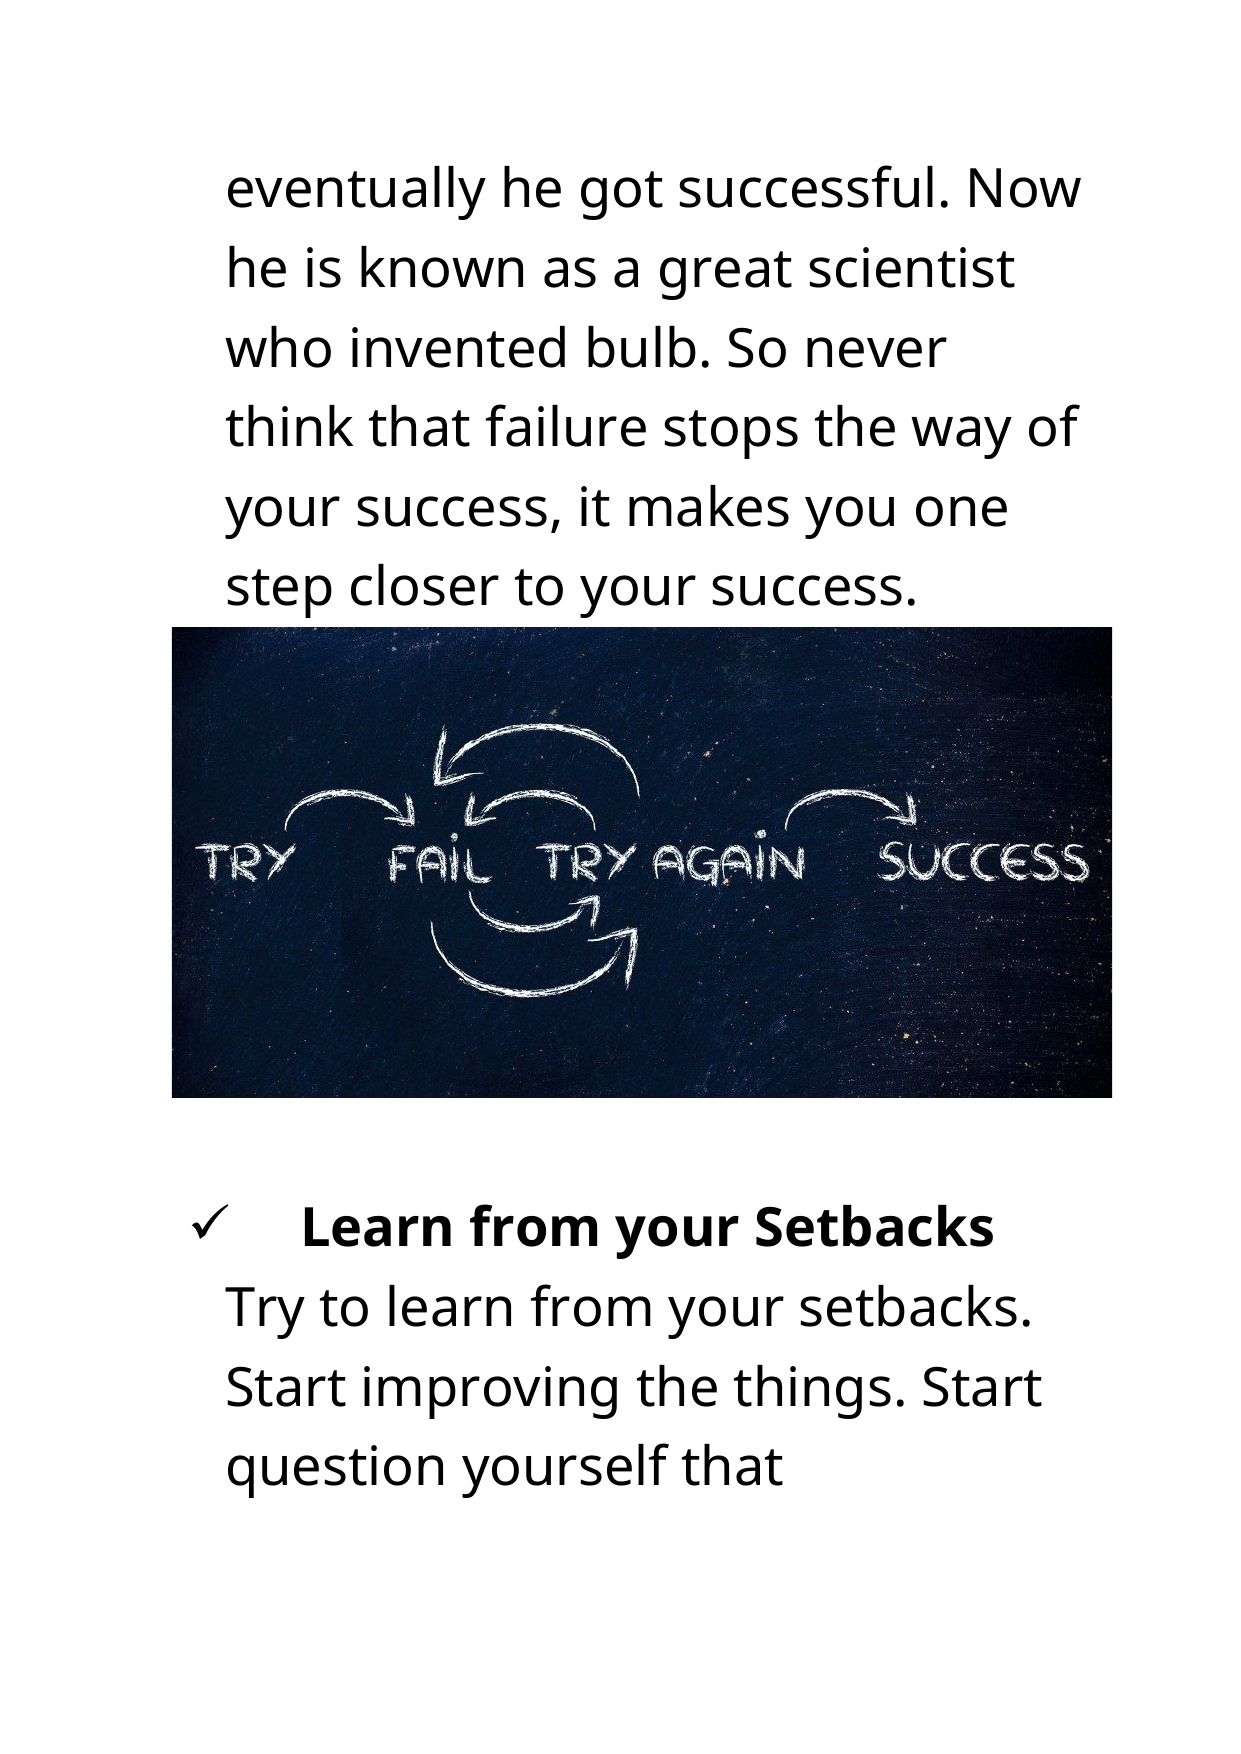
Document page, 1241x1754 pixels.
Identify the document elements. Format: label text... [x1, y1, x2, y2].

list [225, 150, 1090, 622]
picture [171, 627, 1113, 1098]
list Learn from your Setbacks [187, 1189, 1090, 1263]
list Try to learn from your setbacks. Start improving the things. Start question yourself that [225, 1268, 1090, 1501]
